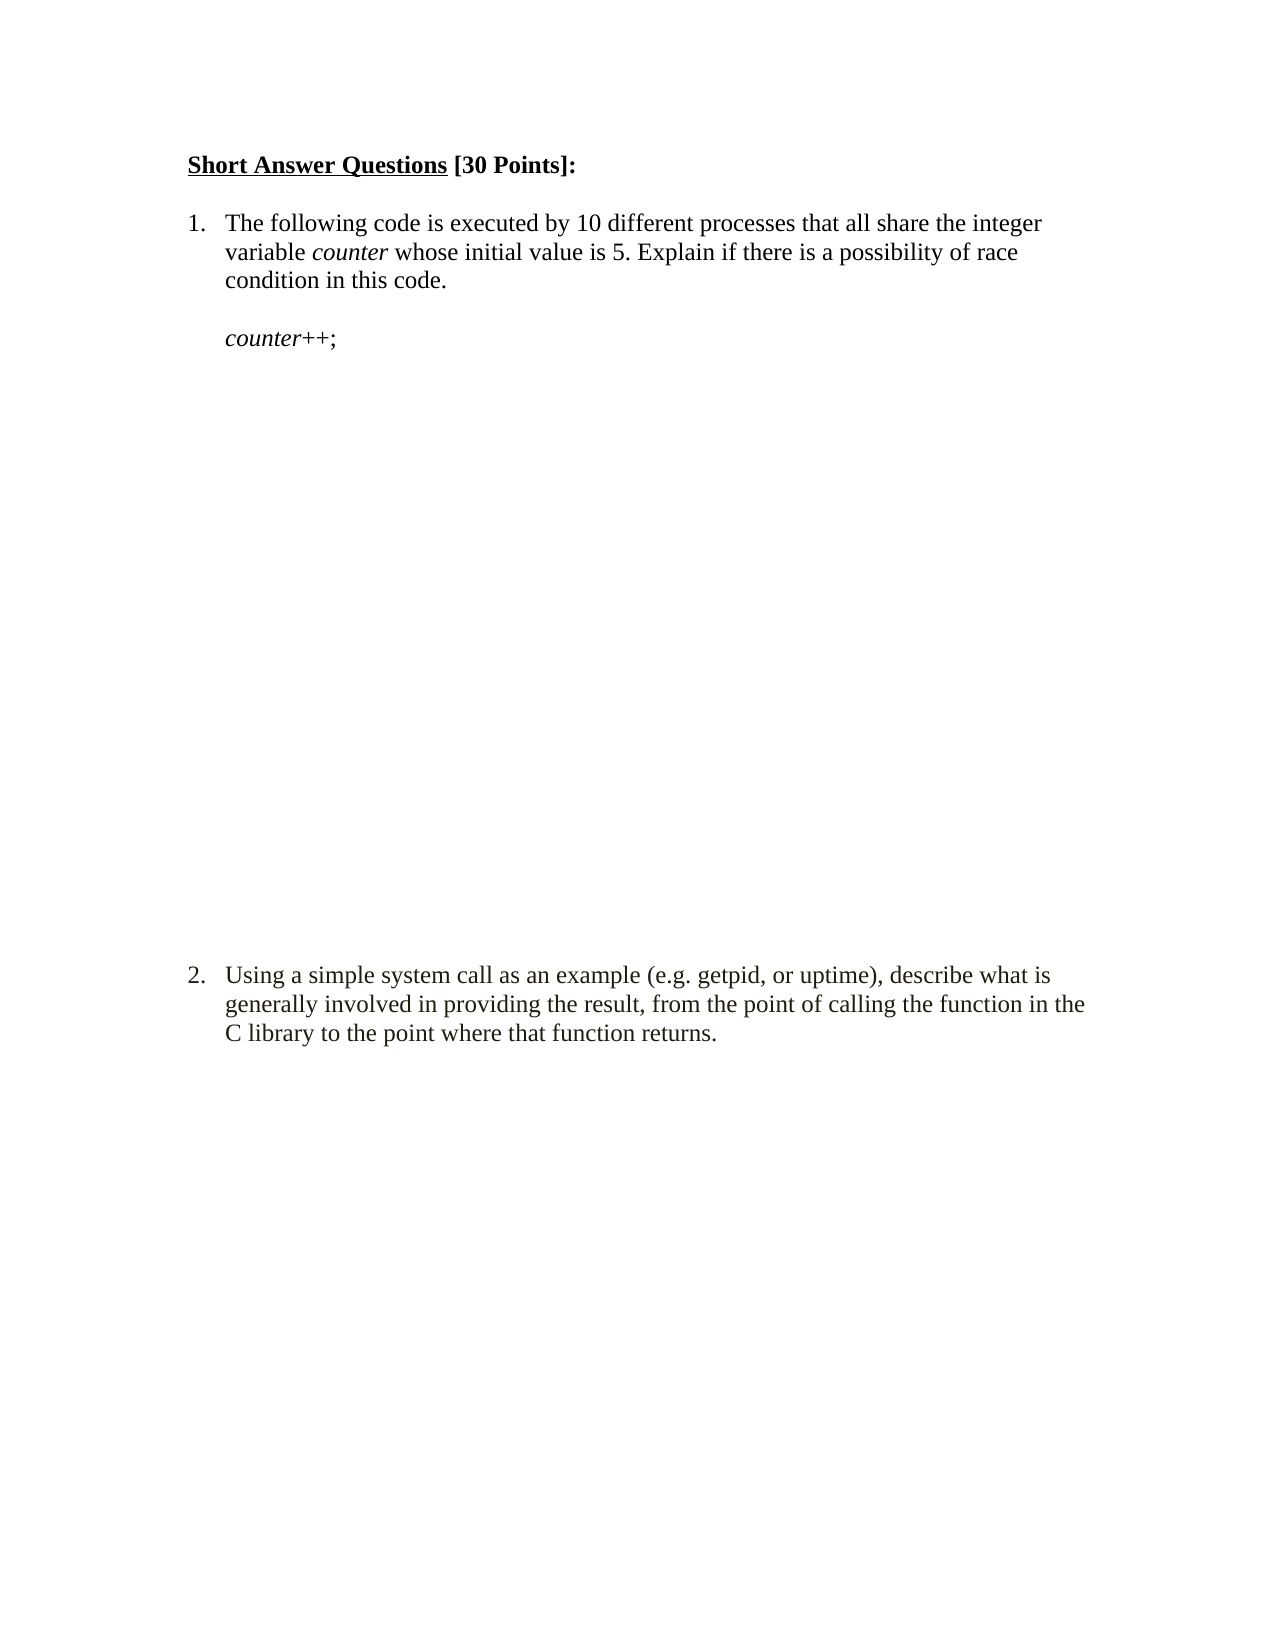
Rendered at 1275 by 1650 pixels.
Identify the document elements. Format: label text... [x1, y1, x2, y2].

list The following code is executed by 10 different processes that all share the integer variable counter whose initial value is 5. Explain if there is a possibility of race condition in this code. [187, 208, 1087, 294]
text counter++; [225, 323, 1087, 352]
list Using a simple system call as an example (e.g. getpid, or uptime), describe what is generally involved in providing the result, from the point of calling the function in the C library to the point where that function returns. [187, 960, 1087, 1047]
text Short Answer Questions [30 Points]: [187, 150, 1087, 179]
